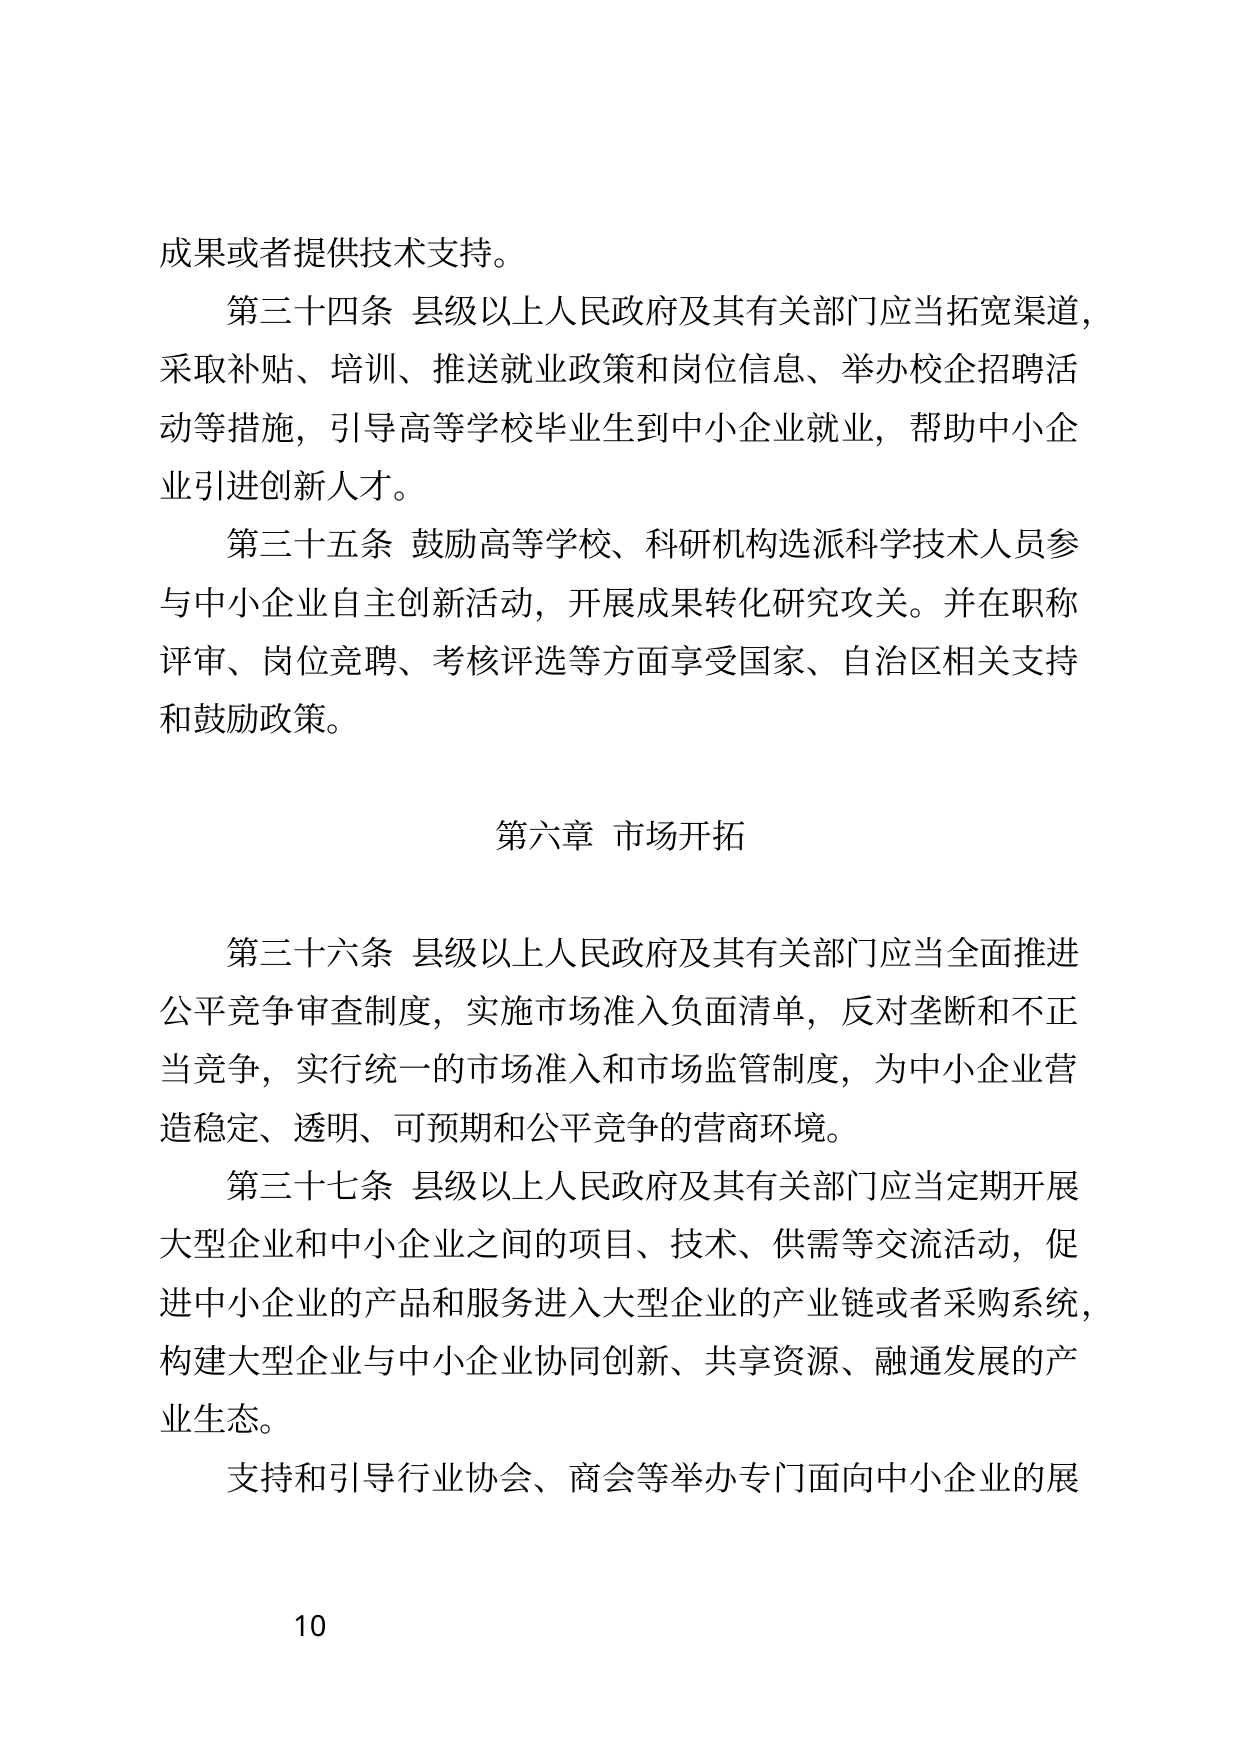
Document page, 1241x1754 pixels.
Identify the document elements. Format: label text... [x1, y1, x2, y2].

text 第三十四条 县级以上人民政府及其有关部门应当拓宽渠道，采取补贴、培训、推送就业政策和岗位信息、举办校企招聘活动等措施，引导高等学校毕业生到中小企业就业，帮助中小企业引进创新人才。 [159, 277, 1081, 510]
text 第三十七条 县级以上人民政府及其有关部门应当定期开展大型企业和中小企业之间的项目、技术、供需等交流活动，促进中小企业的产品和服务进入大型企业的产业链或者采购系统，构建大型企业与中小企业协同创新、共享资源、融通发展的产业生态。 [159, 1152, 1081, 1443]
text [159, 218, 1081, 277]
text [159, 1443, 1081, 1502]
text 第三十六条 县级以上人民政府及其有关部门应当全面推进公平竞争审查制度，实施市场准入负面清单，反对垄断和不正当竞争，实行统一的市场准入和市场监管制度，为中小企业营造稳定、透明、可预期和公平竞争的营商环境。 [159, 918, 1081, 1152]
text 第六章 市场开拓 [159, 802, 1081, 860]
text 第三十五条 鼓励高等学校、科研机构选派科学技术人员参与中小企业自主创新活动，开展成果转化研究攻关。并在职称评审、岗位竞聘、考核评选等方面享受国家、自治区相关支持和鼓励政策。 [159, 510, 1081, 743]
